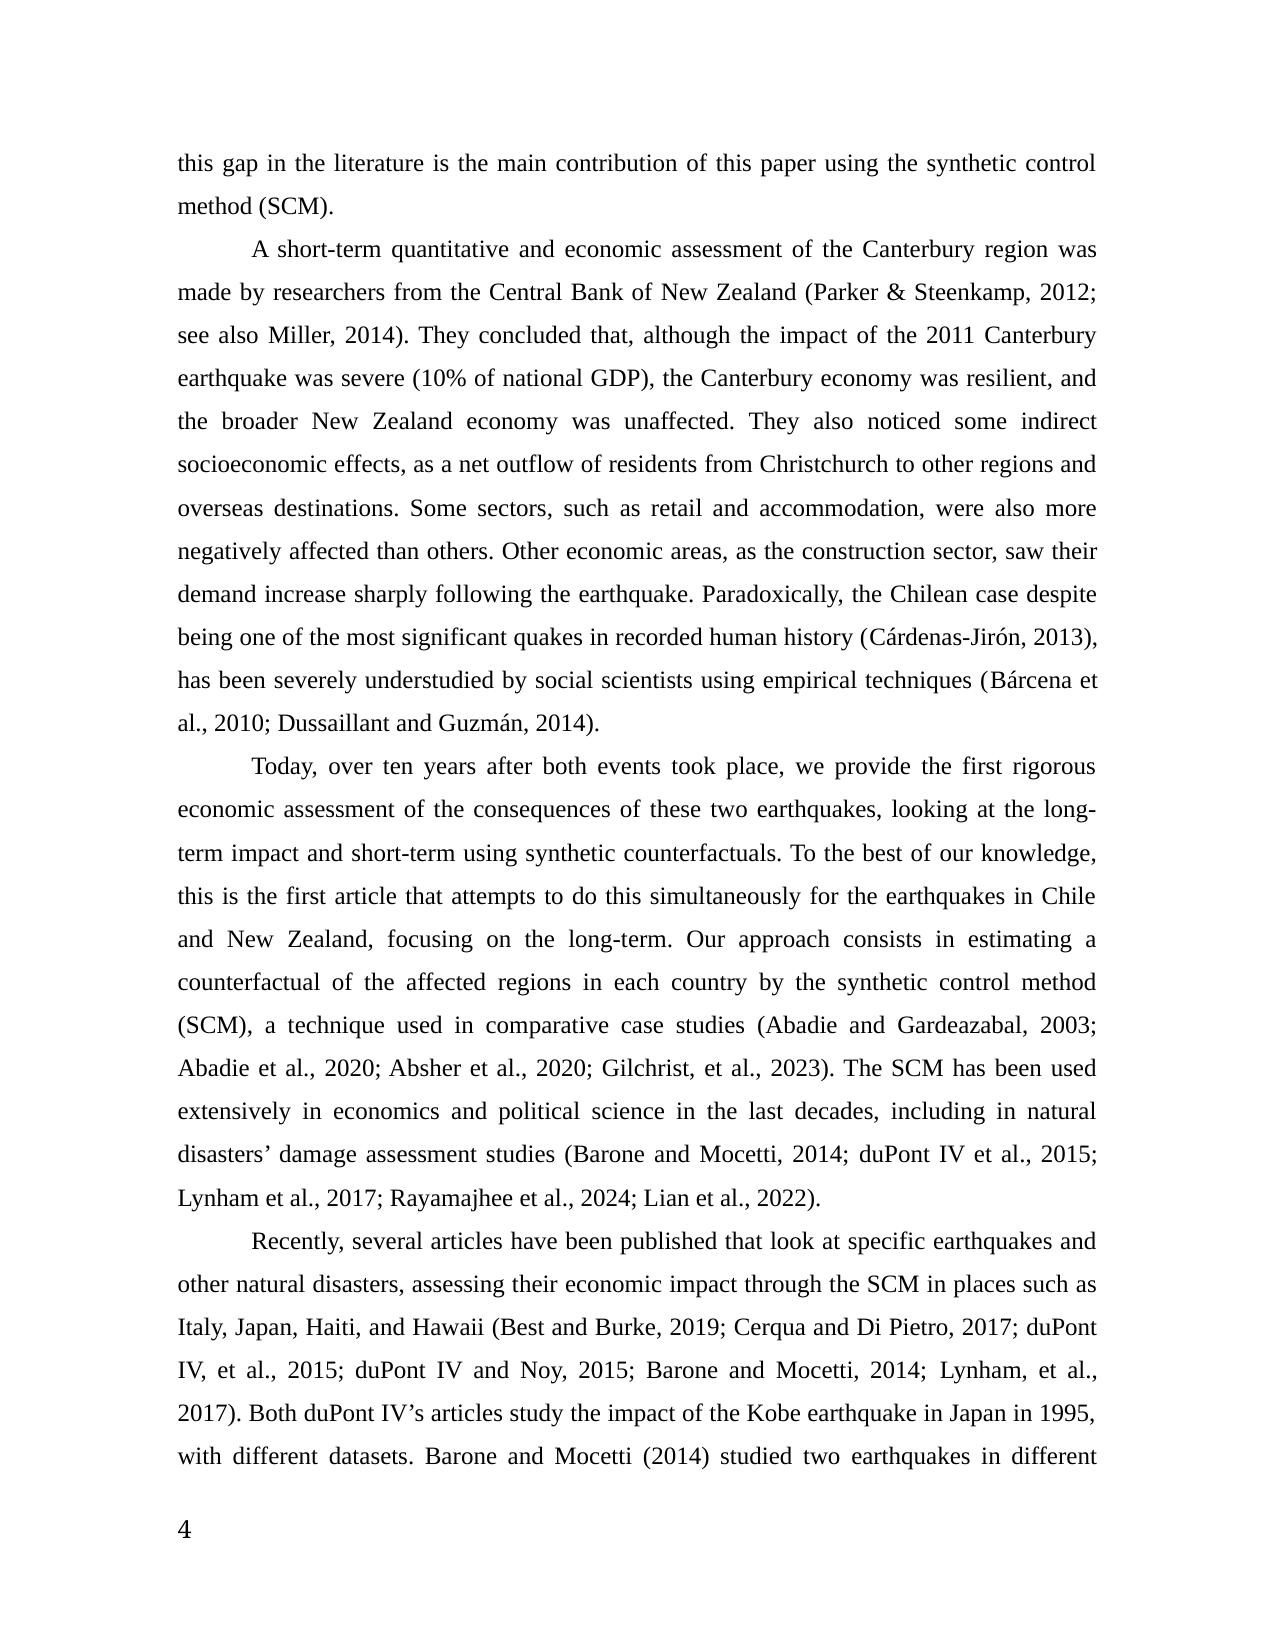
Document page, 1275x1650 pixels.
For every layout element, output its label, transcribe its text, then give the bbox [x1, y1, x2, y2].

text Today, over ten years after both events took place, we provide the first rigorous economic assessment of the consequences of these two earthquakes, looking at the long-term impact and short-term using synthetic counterfactuals. To the best of our knowledge, this is the first article that attempts to do this simultaneously for the earthquakes in Chile and New Zealand, focusing on the long-term. Our approach consists in estimating a counterfactual of the affected regions in each country by the synthetic control method (SCM), a technique used in comparative case studies (Abadie and Gardeazabal, 2003; Abadie et al., 2020; Absher et al., 2020; Gilchrist, et al., 2023). The SCM has been used extensively in economics and political science in the last decades, including in natural disasters’ damage assessment studies (Barone and Mocetti, 2014; duPont IV et al., 2015; Lynham et al., 2017; Rayamajhee et al., 2024; Lian et al., 2022). [177, 751, 1098, 1211]
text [177, 1226, 1098, 1470]
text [177, 148, 1098, 219]
text A short-term quantitative and economic assessment of the Canterbury region was made by researchers from the Central Bank of New Zealand (Parker & Steenkamp, 2012; see also Miller, 2014). They concluded that, although the impact of the 2011 Canterbury earthquake was severe (10% of national GDP), the Canterbury economy was resilient, and the broader New Zealand economy was unaffected. They also noticed some indirect socioeconomic effects, as a net outflow of residents from Christchurch to other regions and overseas destinations. Some sectors, such as retail and accommodation, were also more negatively affected than others. Other economic areas, as the construction sector, saw their demand increase sharply following the earthquake. Paradoxically, the Chilean case despite being one of the most significant quakes in recorded human history (Cárdenas-Jirón, 2013), has been severely understudied by social scientists using empirical techniques (Bárcena et al., 2010; Dussaillant and Guzmán, 2014). [177, 234, 1098, 737]
